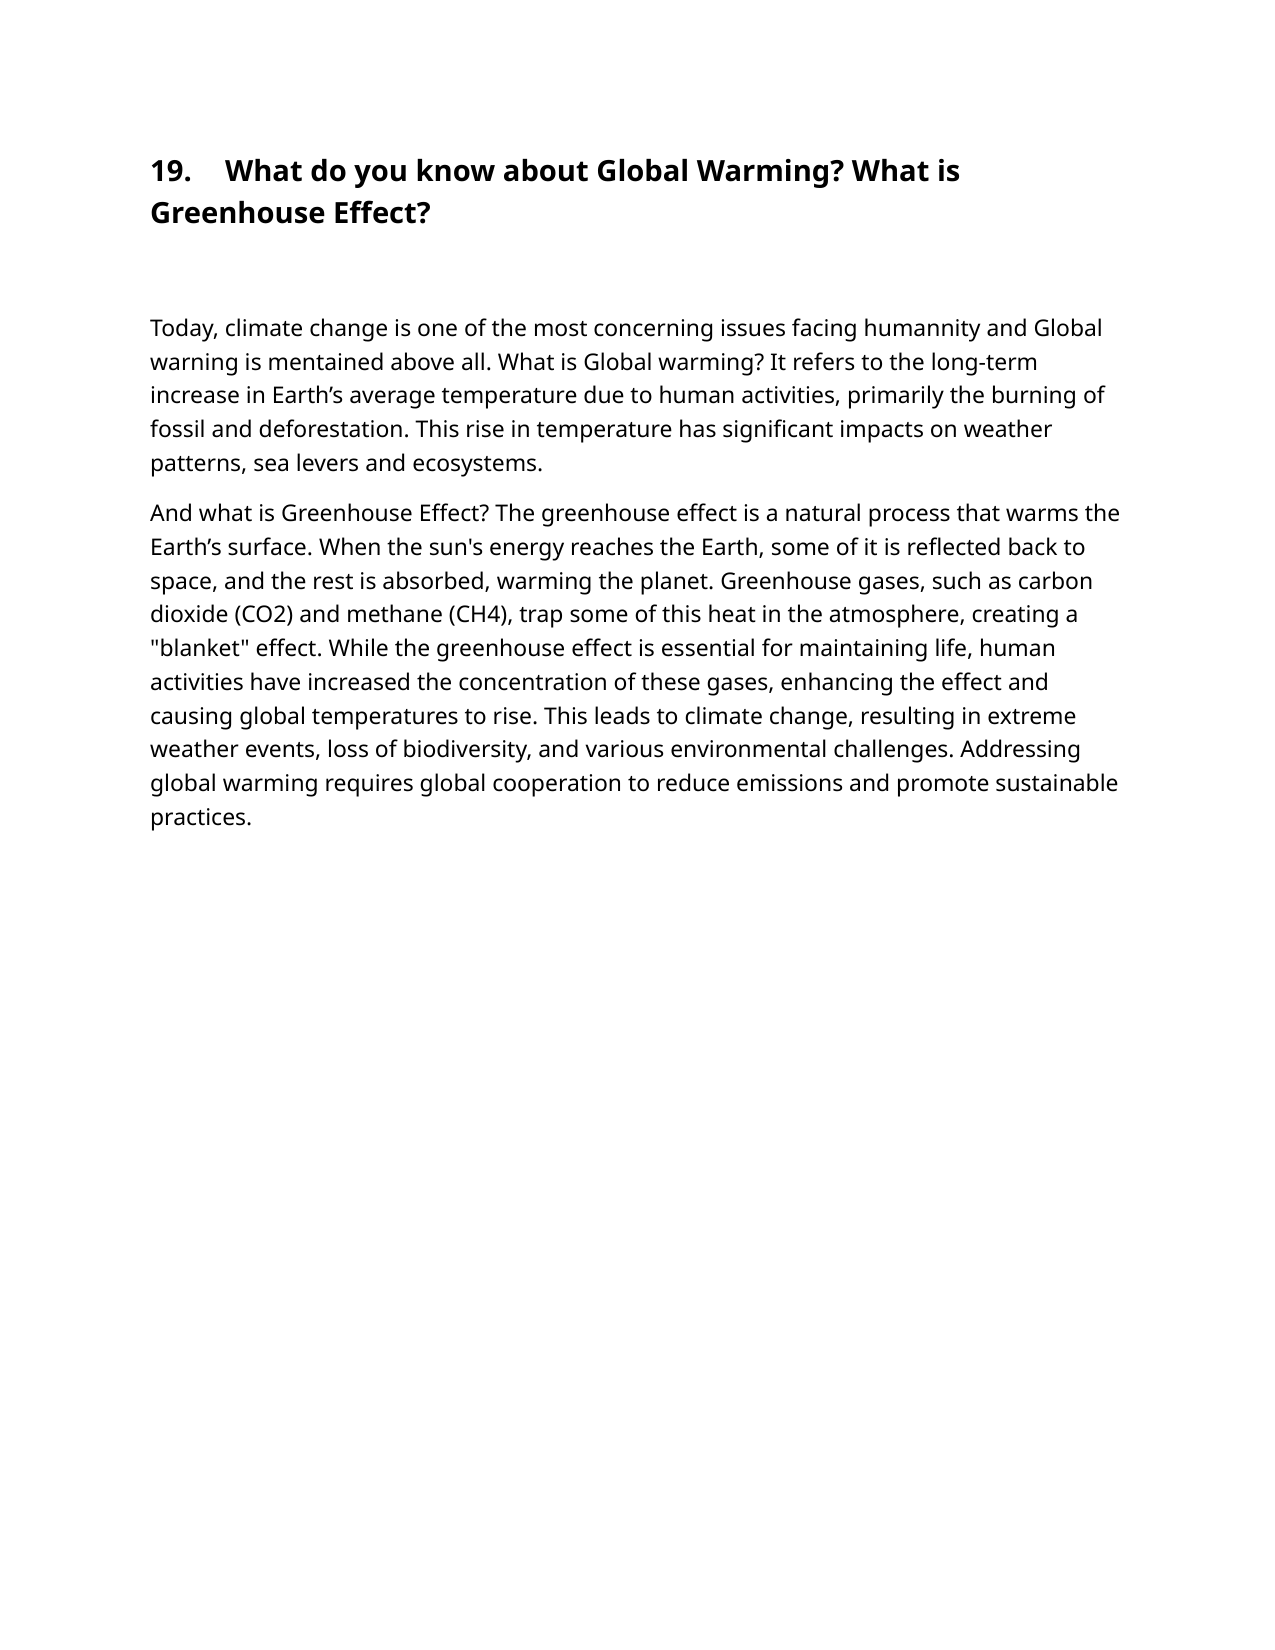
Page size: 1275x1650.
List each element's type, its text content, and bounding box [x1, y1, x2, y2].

text Today, climate change is one of the most concerning issues facing humannity and Global warning is mentained above all. What is Global warming? It refers to the long-term increase in Earth’s average temperature due to human activities, primarily the burning of fossil and deforestation. This rise in temperature has significant impacts on weather patterns, sea levers and ecosystems. [150, 312, 1125, 478]
text And what is Greenhouse Effect? The greenhouse effect is a natural process that warms the Earth’s surface. When the sun's energy reaches the Earth, some of it is reflected back to space, and the rest is absorbed, warming the planet. Greenhouse gases, such as carbon dioxide (CO2) and methane (CH4), trap some of this heat in the atmosphere, creating a "blanket" effect. While the greenhouse effect is essential for maintaining life, human activities have increased the concentration of these gases, enhancing the effect and causing global temperatures to rise. This leads to climate change, resulting in extreme weather events, loss of biodiversity, and various environmental challenges. Addressing global warming requires global cooperation to reduce emissions and promote sustainable practices. [150, 497, 1125, 832]
text 19. What do you know about Global Warming? What is Greenhouse Effect? [150, 150, 1125, 232]
